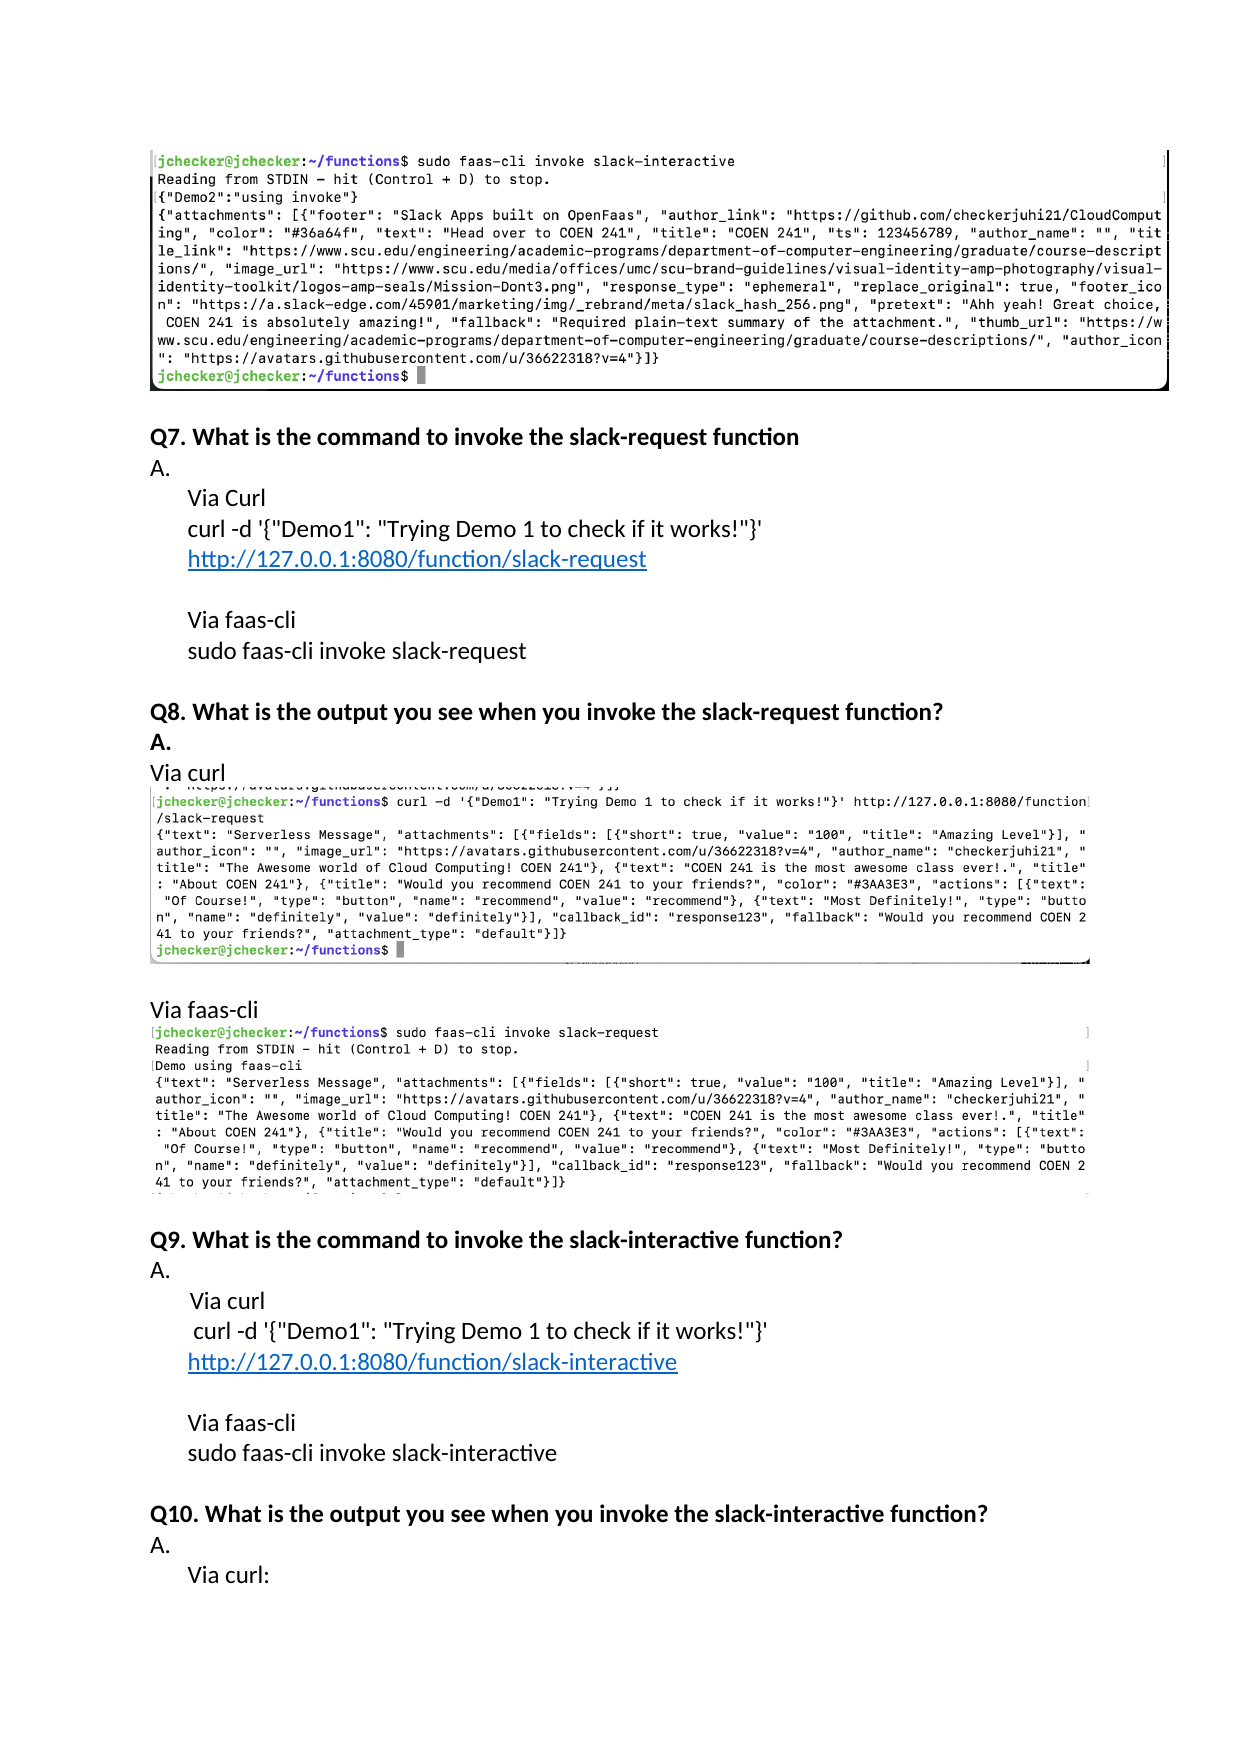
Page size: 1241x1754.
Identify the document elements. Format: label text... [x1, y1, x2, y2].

picture [150, 1024, 1090, 1194]
text Q9. What is the command to invoke the slack-interactive function? [150, 1224, 1090, 1254]
list Via Curl [187, 482, 1090, 513]
text Q10. What is the output you see when you invoke the slack-interactive function? [150, 1498, 1090, 1529]
list curl -d '{"Demo1": "Trying Demo 1 to check if it works!"}' http://127.0.0.1:8080/function/slack-interactive [187, 1315, 1090, 1376]
list sudo faas-cli invoke slack-interactive [187, 1437, 1090, 1468]
picture [150, 150, 1169, 391]
list Via curl: [187, 1559, 1090, 1590]
text Q7. What is the command to invoke the slack-request function [150, 421, 1090, 452]
picture [150, 787, 1090, 964]
text Q8. What is the output you see when you invoke the slack-request function? [150, 696, 1090, 726]
text A. [150, 1254, 1090, 1285]
list sudo faas-cli invoke slack-request [187, 635, 1090, 665]
list curl -d '{"Demo1": "Trying Demo 1 to check if it works!"}' http://127.0.0.1:8080/function/slack-request [187, 513, 1090, 574]
list Via faas-cli [187, 604, 1090, 635]
text Via curl [150, 1285, 1090, 1315]
text Via curl [150, 757, 1090, 787]
text Via faas-cli [150, 994, 1090, 1024]
list Via faas-cli [187, 1407, 1090, 1437]
